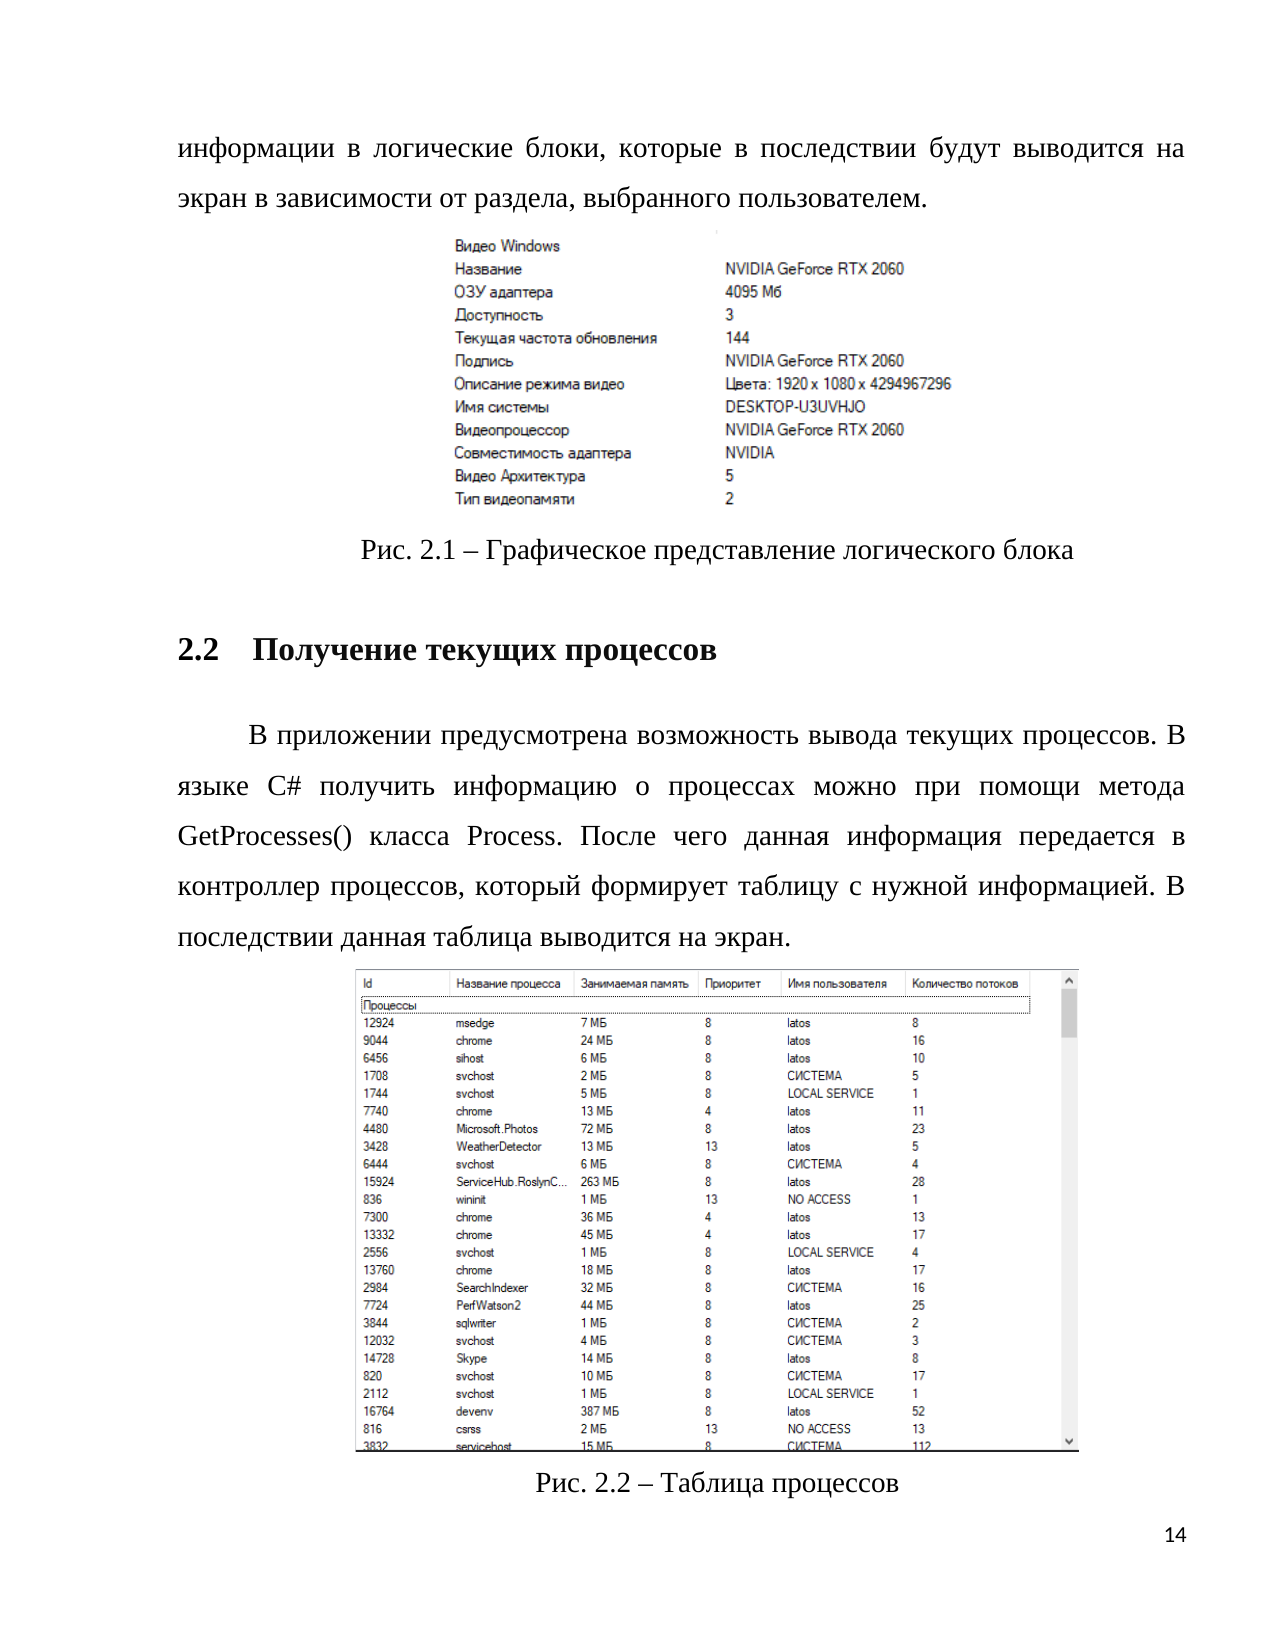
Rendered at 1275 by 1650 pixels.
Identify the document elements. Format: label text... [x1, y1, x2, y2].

picture [355, 968, 1079, 1452]
text Рис. 2.1 ‒ Графическое представление логического блока [177, 532, 1186, 566]
picture [447, 230, 988, 518]
text В приложении предусмотрена возможность вывода текущих процессов. В языке C# получить информацию о процессах можно при помощи метода GetProcesses() класса Process. После чего данная информация передается в контроллер процессов, который формирует таблицу с нужной информацией. В последствии данная таблица выводится на экран. [177, 717, 1186, 952]
text Рис. 2.2 ‒ Таблица процессов [177, 1465, 1186, 1499]
subtitle Получение текущих процессов [177, 629, 1186, 667]
